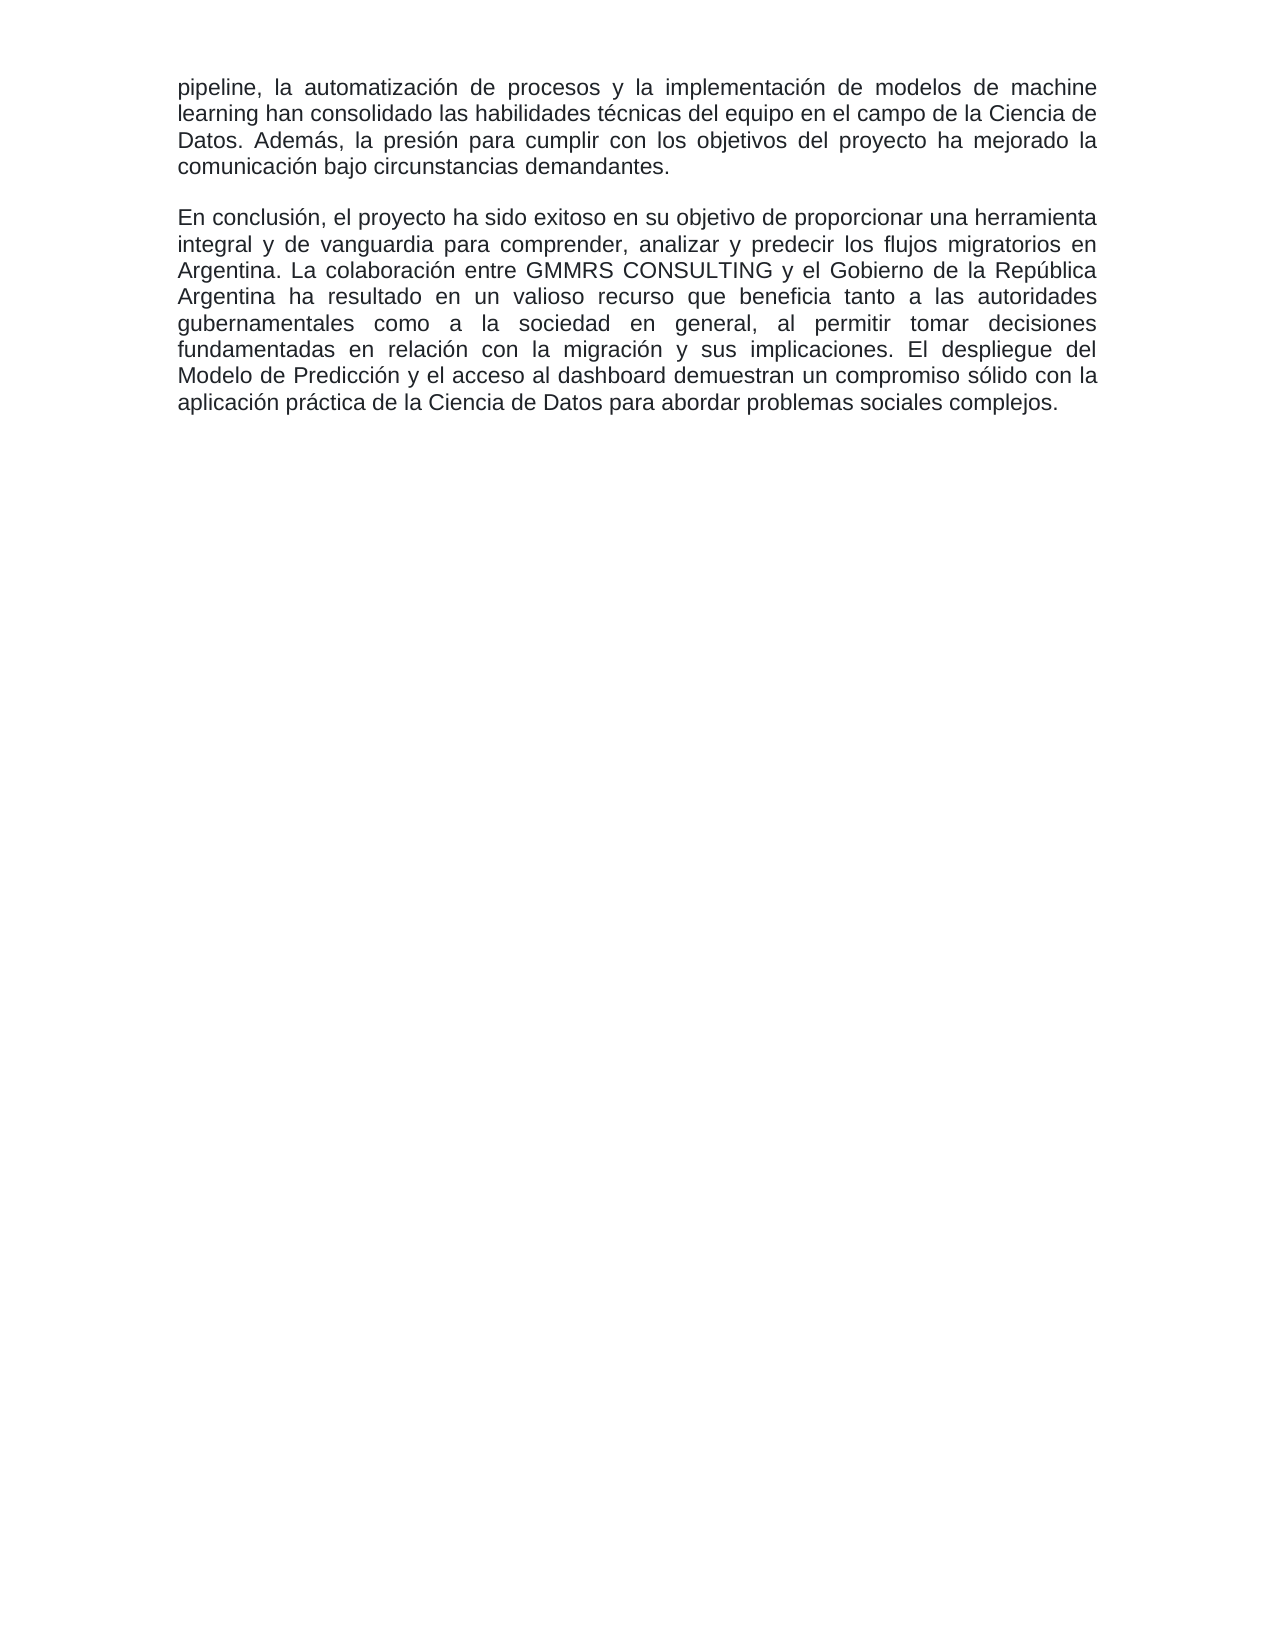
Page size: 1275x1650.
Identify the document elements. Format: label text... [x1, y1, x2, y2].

text En conclusión, el proyecto ha sido exitoso en su objetivo de proporcionar una herramienta integral y de vanguardia para comprender, analizar y predecir los flujos migratorios en Argentina. La colaboración entre GMMRS CONSULTING y el Gobierno de la República Argentina ha resultado en un valioso recurso que beneficia tanto a las autoridades gubernamentales como a la sociedad en general, al permitir tomar decisiones fundamentadas en relación con la migración y sus implicaciones. El despliegue del Modelo de Predicción y el acceso al dashboard demuestran un compromiso sólido con la aplicación práctica de la Ciencia de Datos para abordar problemas sociales complejos. [177, 204, 1098, 415]
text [177, 74, 1098, 179]
